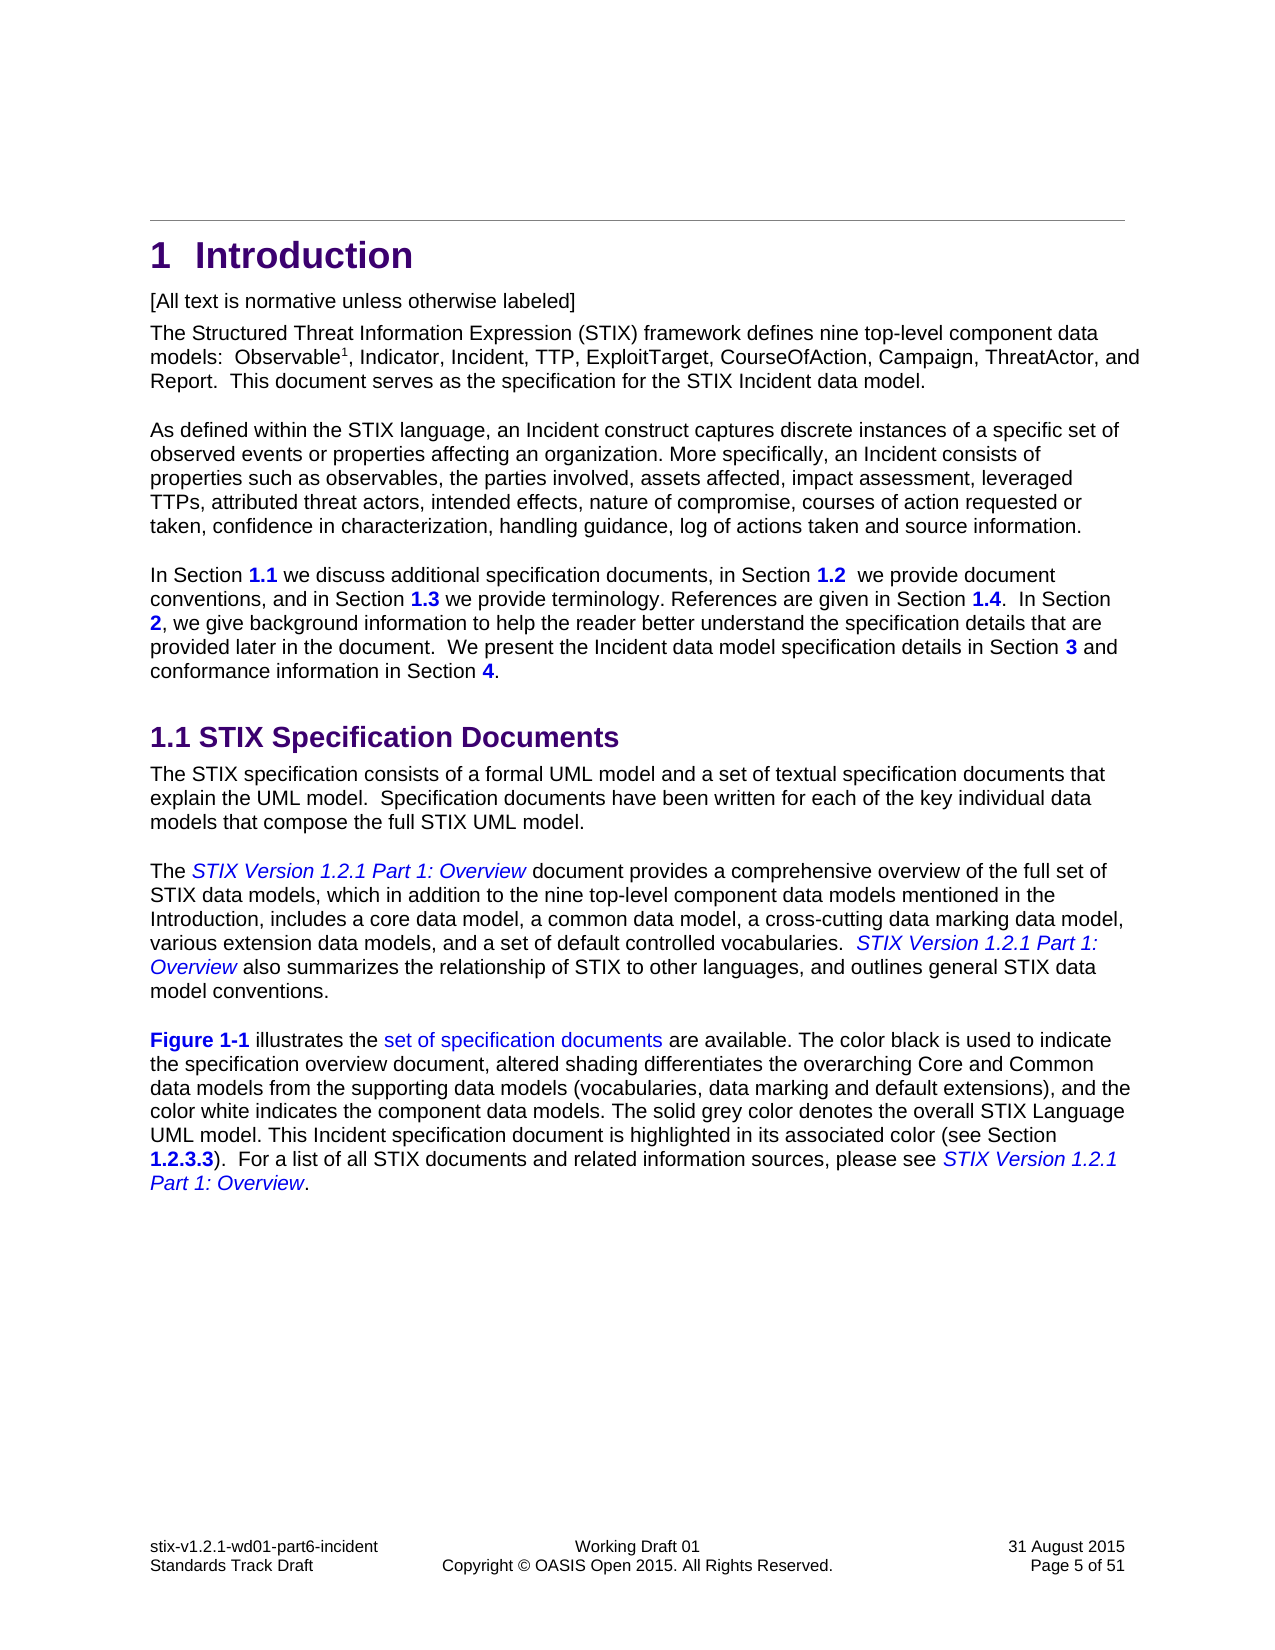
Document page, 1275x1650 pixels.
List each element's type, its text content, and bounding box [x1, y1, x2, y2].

subtitle Introduction [150, 221, 1125, 276]
text [All text is normative unless otherwise labeled] [150, 289, 1125, 313]
subtitle STIX Specification Documents [150, 720, 1125, 753]
text The STIX Version 1.2.1 Part 1: Overview document provides a comprehensive overview of the full set of STIX data models, which in addition to the nine top-level component data models mentioned in the Introduction, includes a core data model, a common data model, a cross-cutting data marking data model, various extension data models, and a set of default controlled vocabularies. STIX Version 1.2.1 Part 1: Overview also summarizes the relationship of STIX to other languages, and outlines general STIX data model conventions. [150, 859, 1125, 1002]
text Figure 1-1 illustrates the set of specification documents are available. The color black is used to indicate the specification overview document, altered shading differentiates the overarching Core and Common data models from the supporting data models (vocabularies, data marking and default extensions), and the color white indicates the component data models. The solid grey color denotes the overall STIX Language UML model. This Incident specification document is highlighted in its associated color (see Section 1.2.3.3). For a list of all STIX documents and related information sources, please see STIX Version 1.2.1 Part 1: Overview. [150, 1027, 1134, 1195]
text As defined within the STIX language, an Incident construct captures discrete instances of a specific set of observed events or properties affecting an organization. More specifically, an Incident consists of properties such as observables, the parties involved, assets affected, impact assessment, leveraged TTPs, attributed threat actors, intended effects, nature of compromise, courses of action requested or taken, confidence in characterization, handling guidance, log of actions taken and source information. [150, 418, 1125, 538]
text In Section 1.1 we discuss additional specification documents, in Section 1.2 we provide document conventions, and in Section 1.3 we provide terminology. References are given in Section 1.4. In Section 2, we give background information to help the reader better understand the specification details that are provided later in the document. We present the Incident data model specification details in Section 3 and conformance information in Section 4. [150, 563, 1125, 682]
text The Structured Threat Information Expression (STIX) framework defines nine top-level component data models: Observable, Indicator, Incident, TTP, ExploitTarget, CourseOfAction, Campaign, ThreatActor, and Report. This document serves as the specification for the STIX Incident data model. [150, 321, 1153, 393]
text The STIX specification consists of a formal UML model and a set of textual specification documents that explain the UML model. Specification documents have been written for each of the key individual data models that compose the full STIX UML model. [150, 762, 1125, 834]
